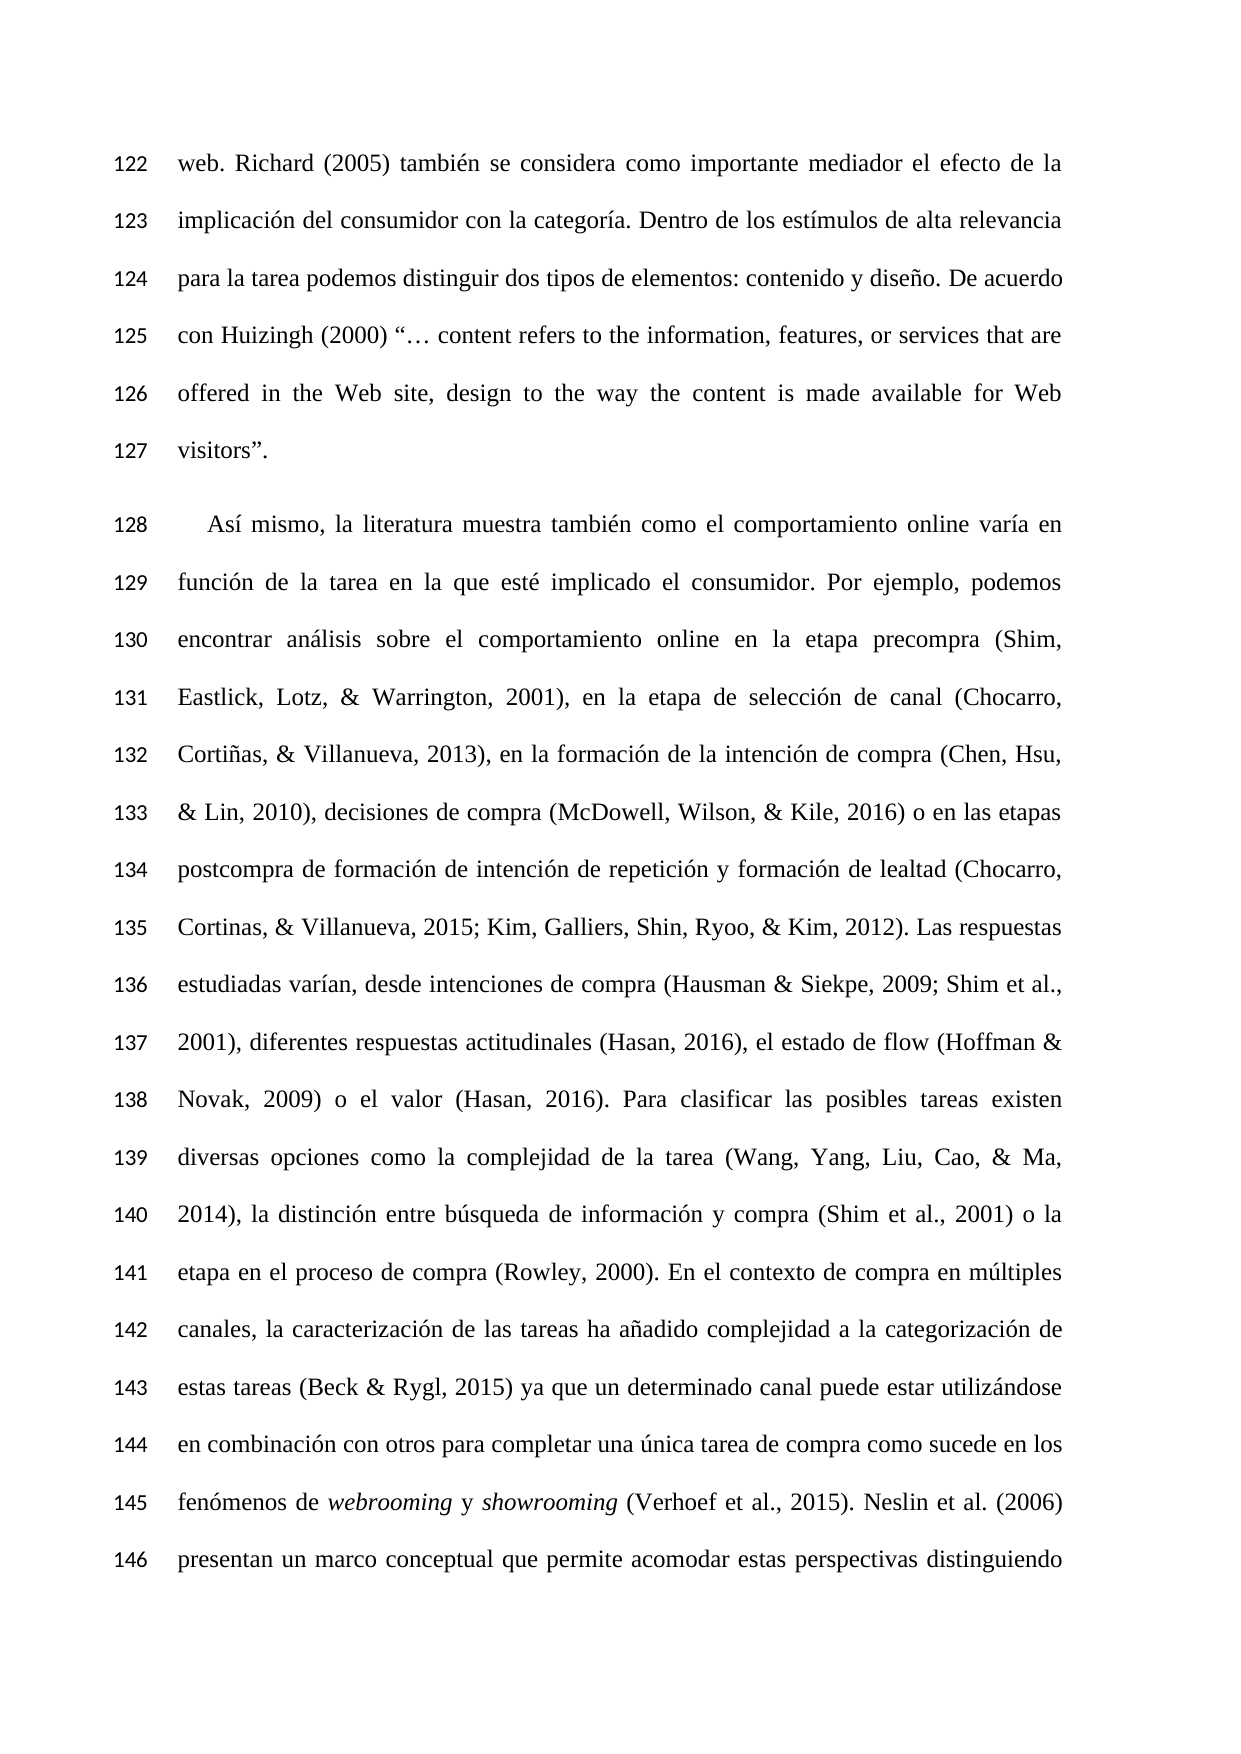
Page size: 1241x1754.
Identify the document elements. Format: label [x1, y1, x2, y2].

text [177, 509, 1063, 1573]
text [177, 148, 1063, 464]
